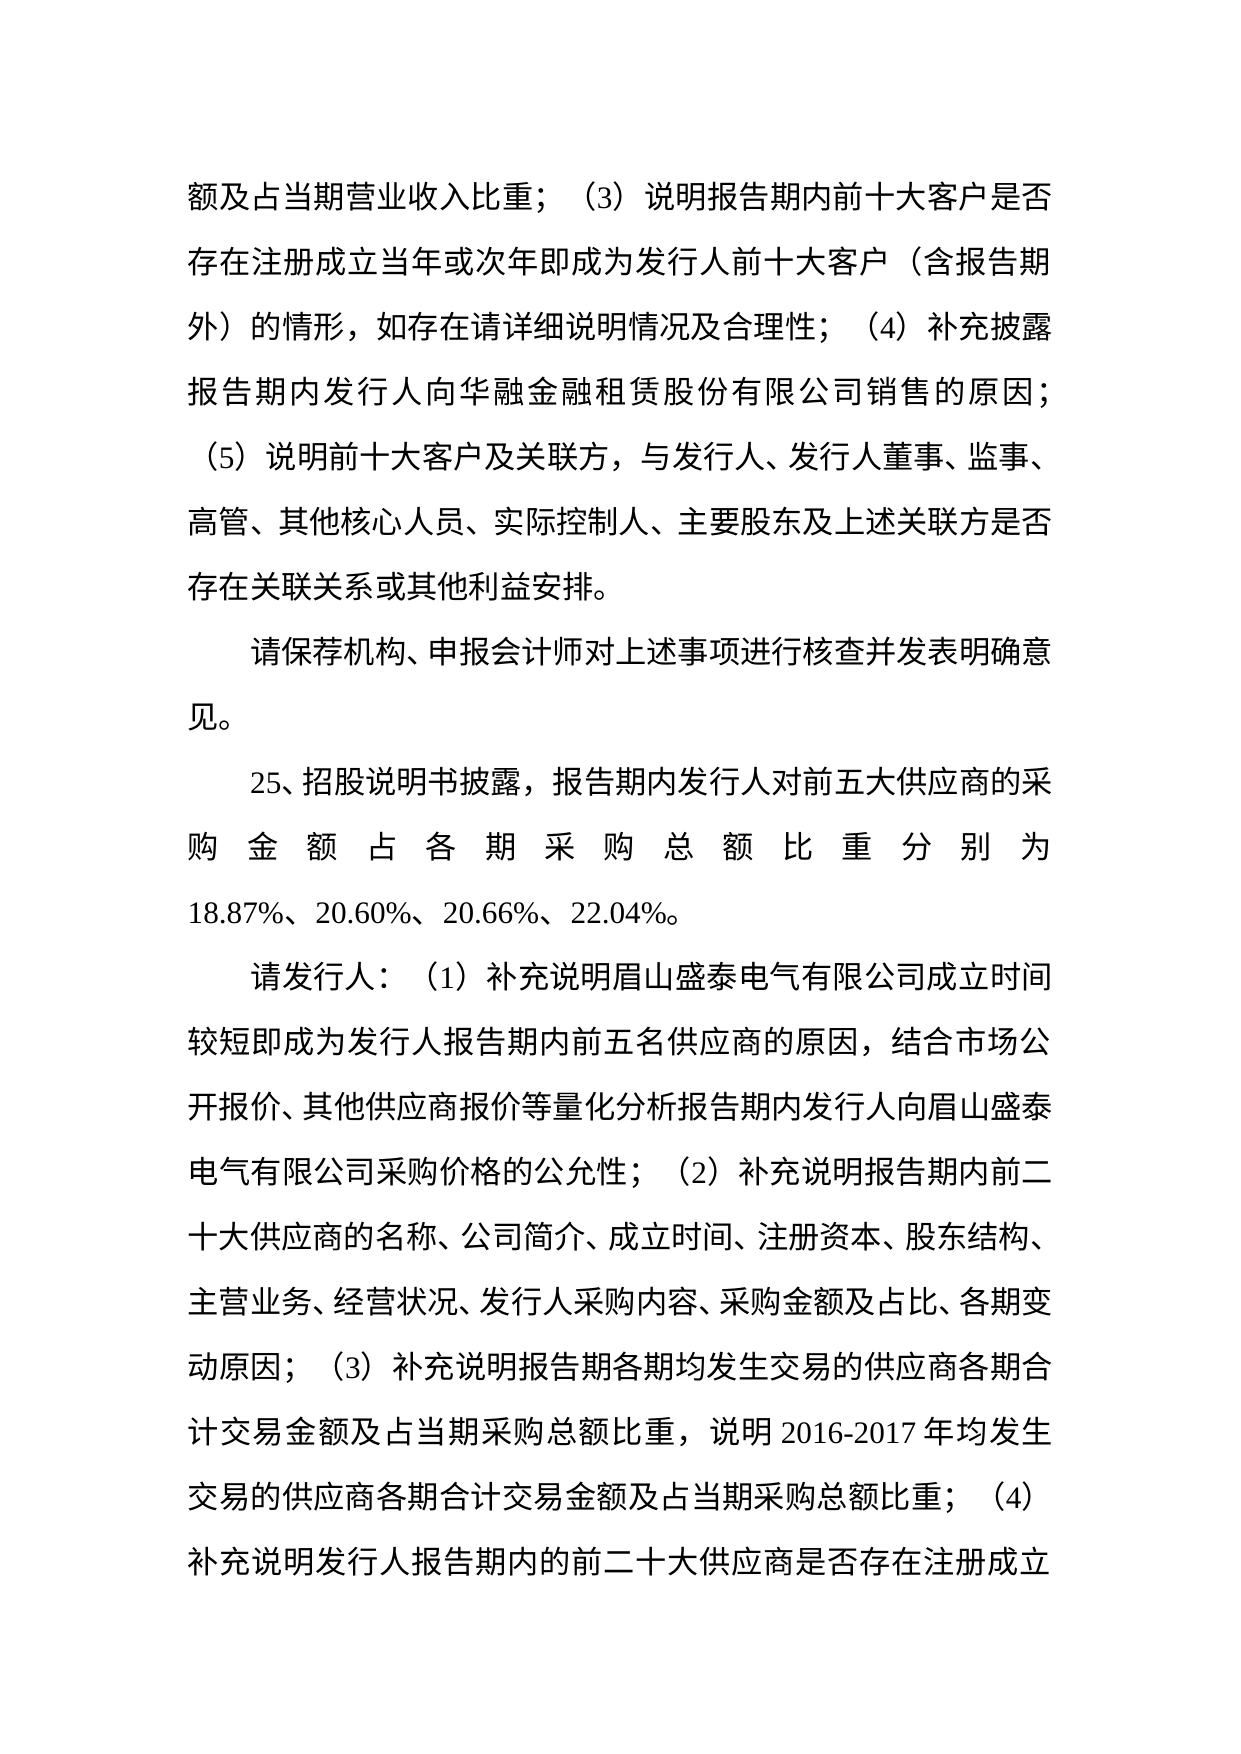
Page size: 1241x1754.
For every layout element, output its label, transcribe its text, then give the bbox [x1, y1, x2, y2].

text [187, 1527, 1053, 1592]
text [187, 162, 1053, 1202]
text 请保荐机构、申报会计师对上述事项进行核查并发表明确意见。 [187, 1202, 1053, 1332]
text 25、招股说明书披露，报告期内发行人对前五大供应商的采购金额占各期采购总额比重分别为18.87%、20.60%、20.66%、22.04%。 [187, 1332, 1053, 1527]
